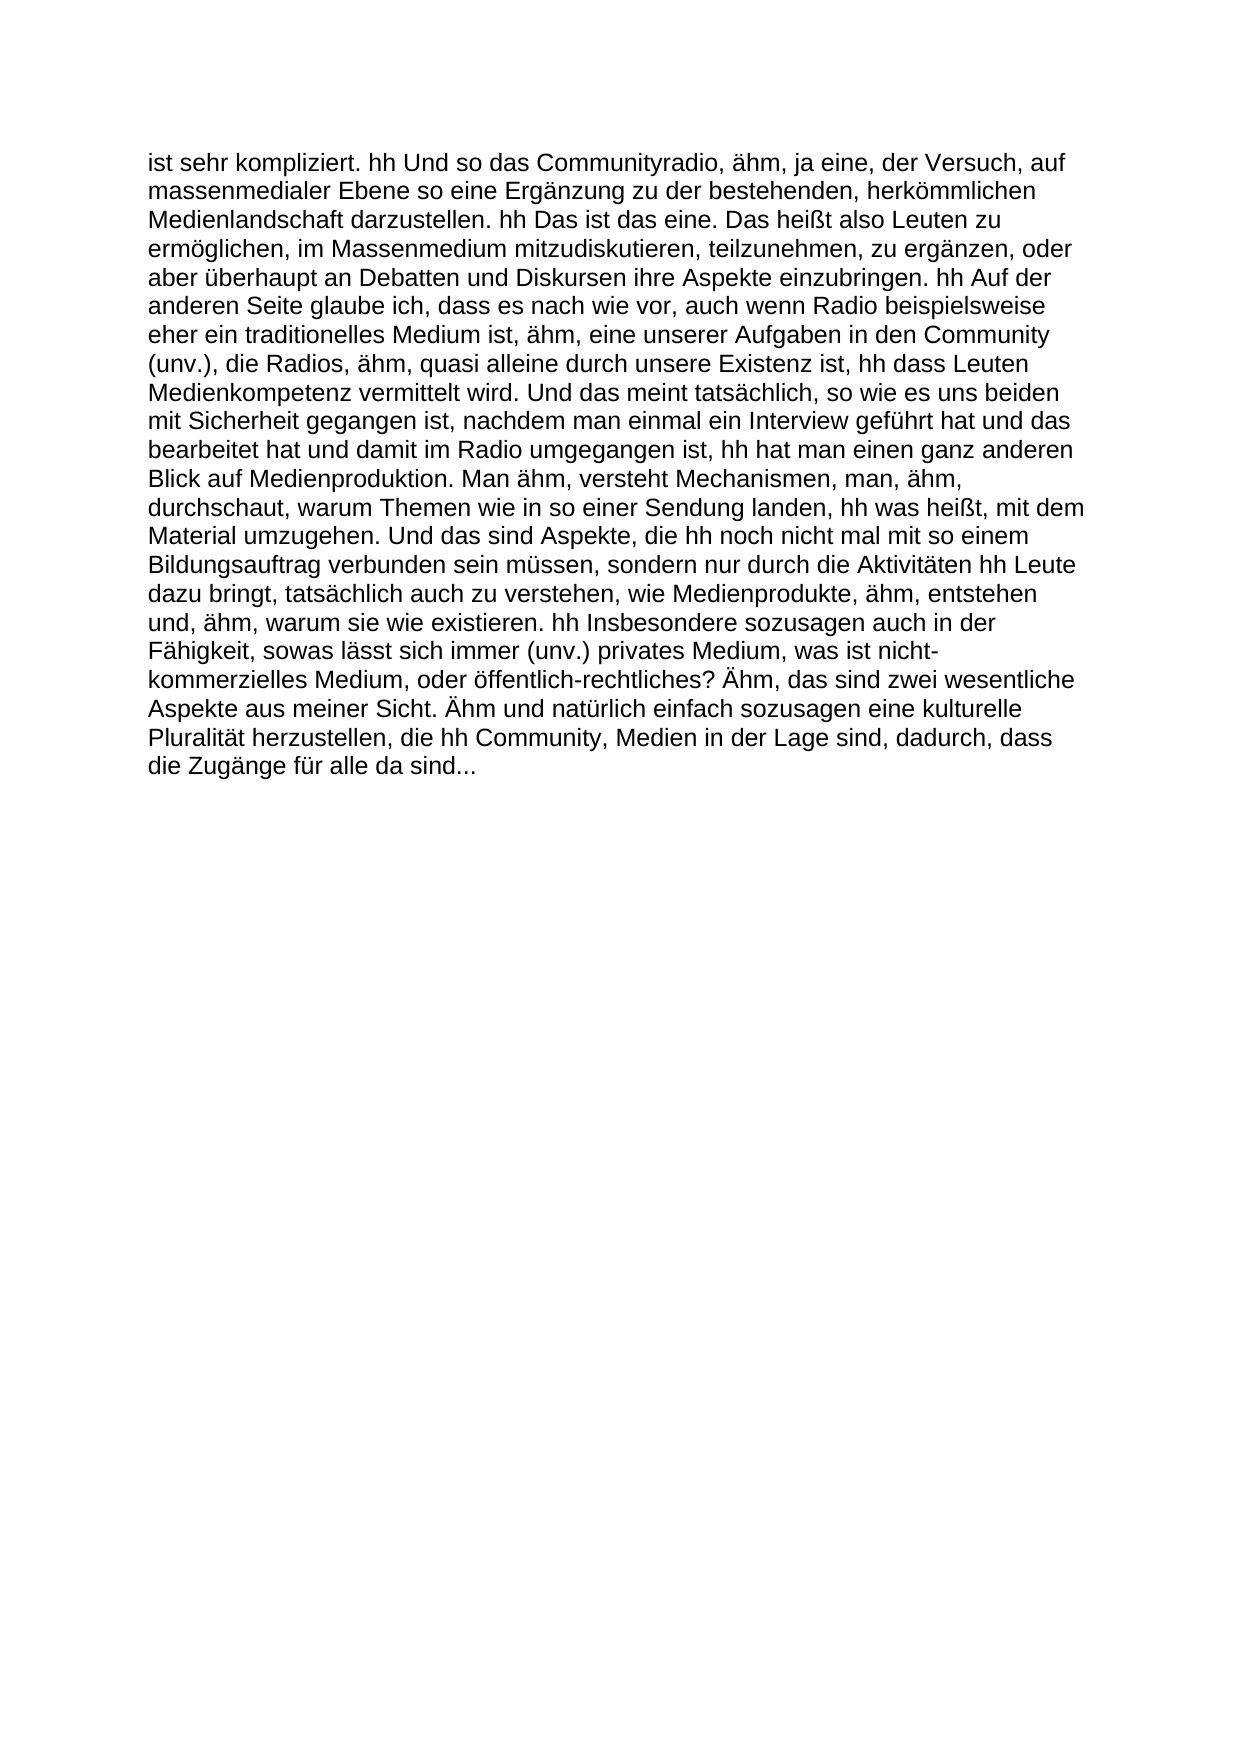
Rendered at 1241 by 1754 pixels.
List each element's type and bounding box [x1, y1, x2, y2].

text [148, 148, 1093, 780]
